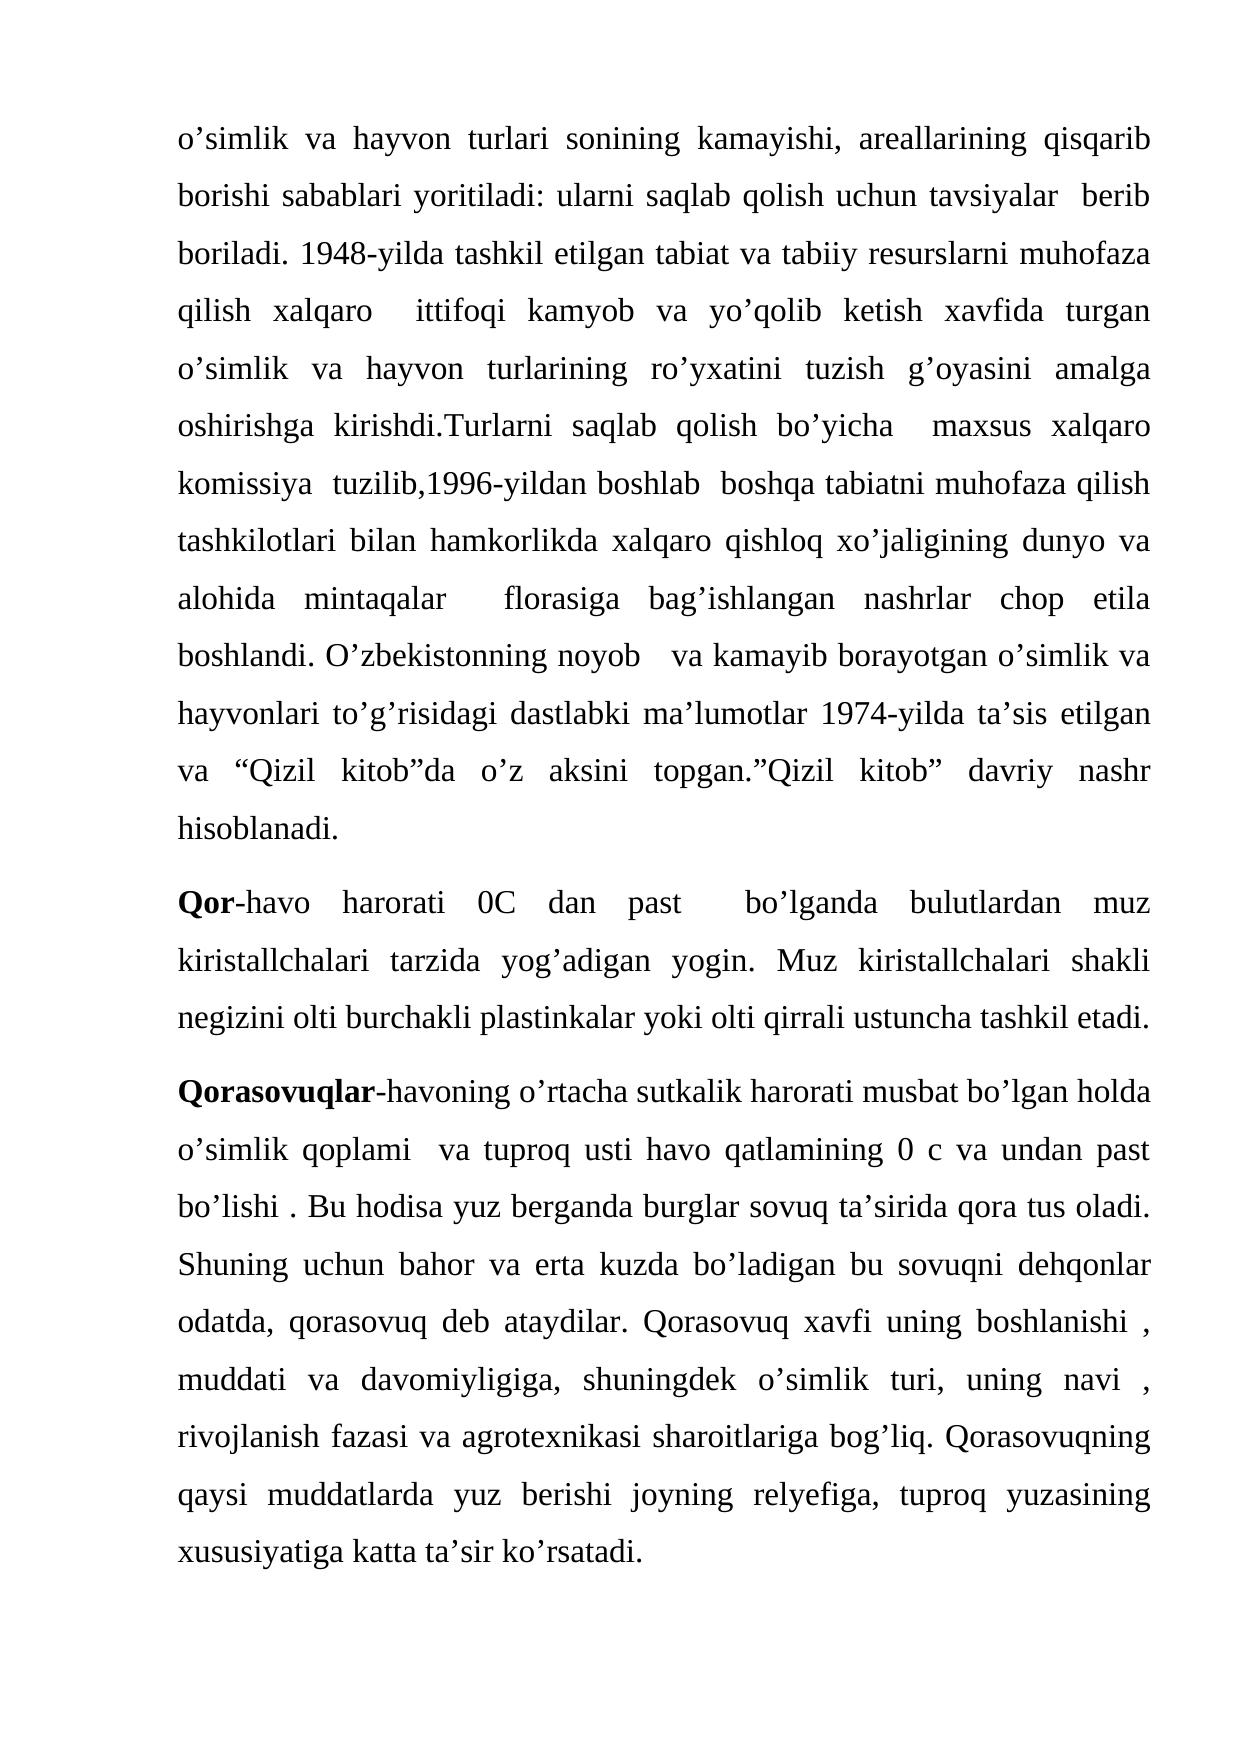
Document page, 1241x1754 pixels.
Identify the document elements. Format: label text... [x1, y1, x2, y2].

text Qorasovuqlar-havoning o’rtacha sutkalik harorati musbat bo’lgan holda o’simlik qoplami va tuproq usti havo qatlamining 0 c va undan past bo’lishi . Bu hodisa yuz berganda burglar sovuq ta’sirida qora tus oladi. Shuning uchun bahor va erta kuzda bo’ladigan bu sovuqni dehqonlar odatda, qorasovuq deb ataydilar. Qorasovuq xavfi uning boshlanishi , muddati va davomiyligiga, shuningdek o’simlik turi, uning navi , rivojlanish fazasi va agrotexnikasi sharoitlariga bog’liq. Qorasovuqning qaysi muddatlarda yuz berishi joyning relyefiga, tuproq yuzasining xususiyatiga katta ta’sir ko’rsatadi. [177, 1071, 1152, 1570]
text Qor-havo harorati 0C dan past bo’lganda bulutlardan muz kiristallchalari tarzida yog’adigan yogin. Muz kiristallchalari shakli negizini olti burchakli plastinkalar yoki olti qirrali ustuncha tashkil etadi. [177, 882, 1152, 1036]
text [177, 118, 1152, 846]
